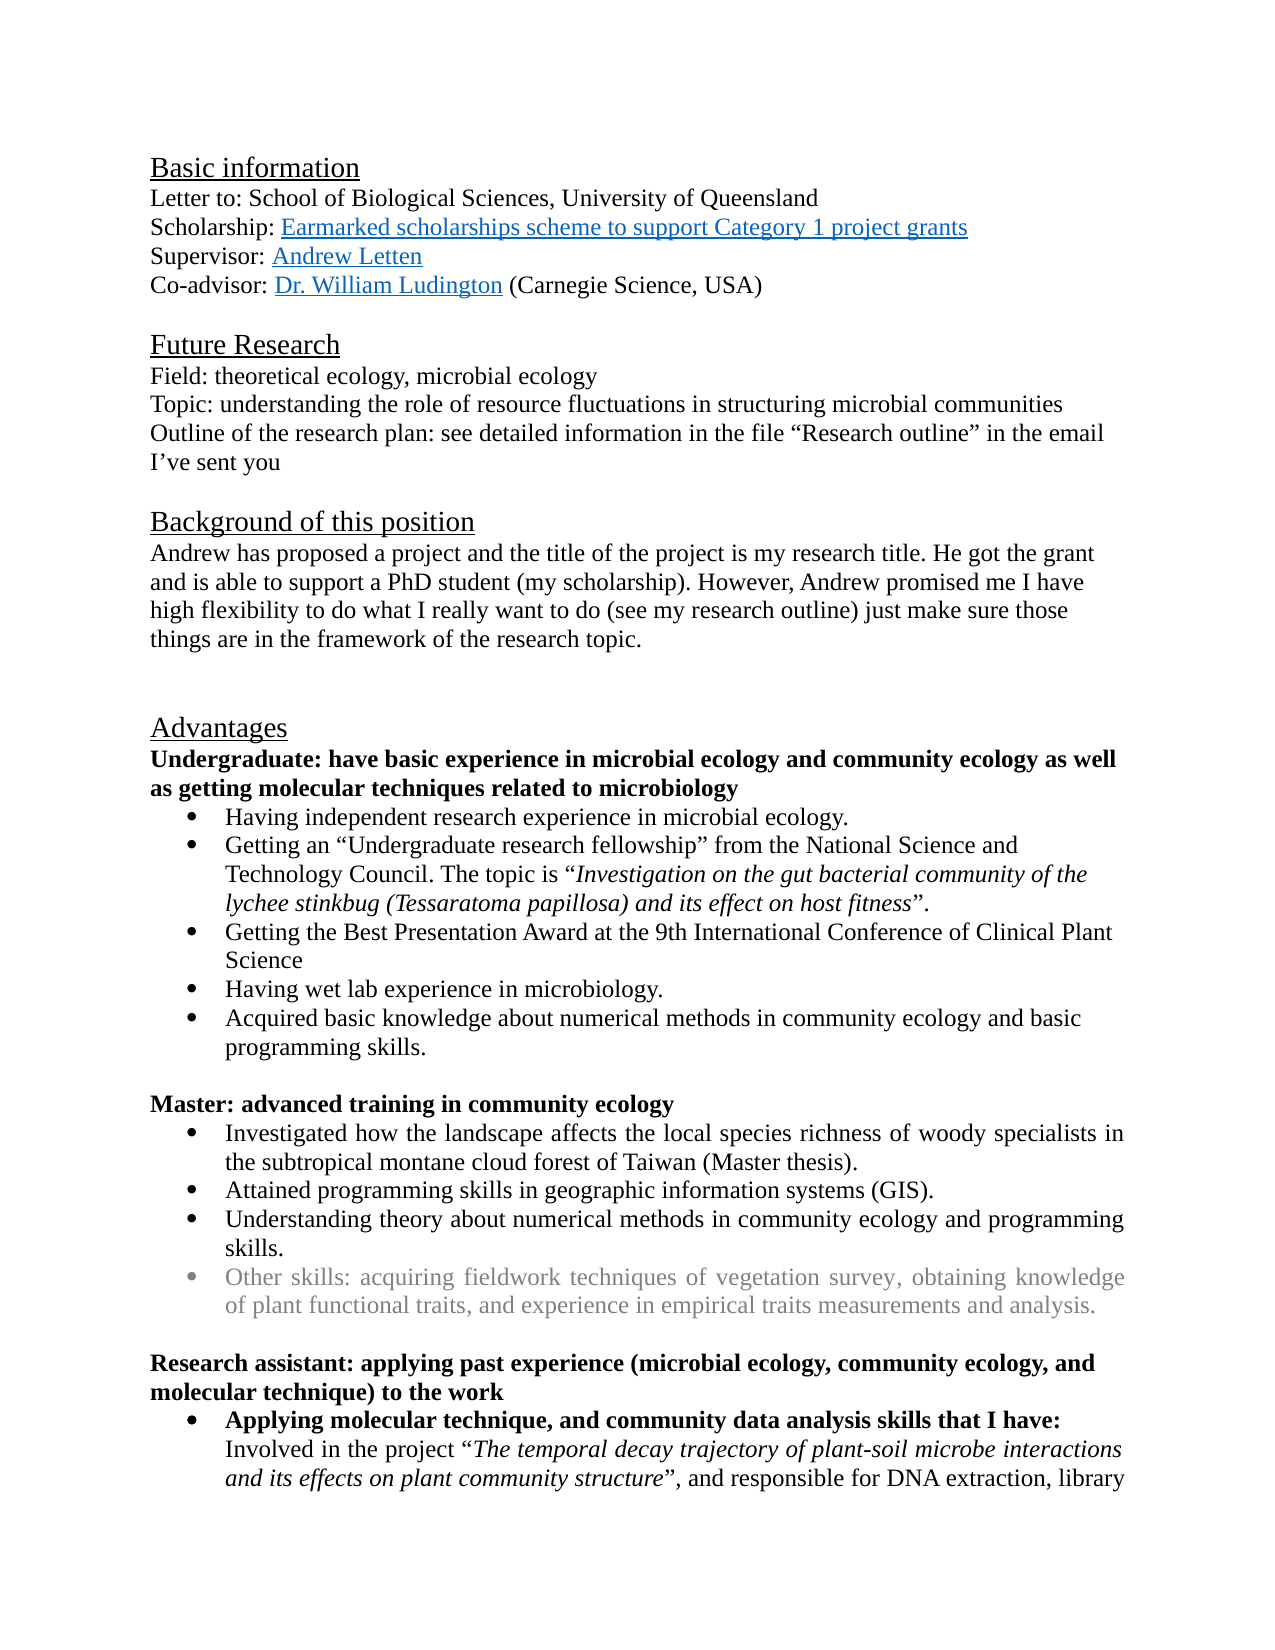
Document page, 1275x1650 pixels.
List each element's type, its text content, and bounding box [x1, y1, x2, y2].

text Co-advisor: Dr. William Ludington (Carnegie Science, USA) [150, 270, 1125, 298]
list Understanding theory about numerical methods in community ecology and programming skills. [187, 1204, 1125, 1262]
text Master: advanced training in community ecology [150, 1089, 1125, 1118]
list Attained programming skills in geographic information systems (GIS). [187, 1175, 1125, 1204]
text Advantages [150, 711, 1125, 744]
list Getting an “Undergraduate research fellowship” from the National Science and Technology Council. The topic is “Investigation on the gut bacterial community of the lychee stinkbug (Tessaratoma papillosa) and its effect on host fitness”. [187, 830, 1125, 917]
text Research assistant: applying past experience (microbial ecology, community ecology, and molecular technique) to the work [150, 1348, 1125, 1405]
text Basic information [150, 150, 1125, 183]
text Background of this position [150, 504, 1125, 538]
text Letter to: School of Biological Sciences, University of Queensland [150, 183, 1125, 212]
text Undergraduate: have basic experience in microbial ecology and community ecology as well as getting molecular techniques related to microbiology [150, 744, 1125, 802]
list Having wet lab experience in microbiology. [187, 974, 1125, 1003]
list Acquired basic knowledge about numerical methods in community ecology and basic programming skills. [187, 1003, 1125, 1060]
text Future Research [150, 327, 1125, 361]
list Other skills: acquiring fieldwork techniques of vegetation survey, obtaining knowledge of plant functional traits, and experience in empirical traits measurements and analysis. [187, 1262, 1125, 1319]
text Supervisor: Andrew Letten [150, 241, 1125, 270]
text Field: theoretical ecology, microbial ecology [150, 361, 1125, 389]
text Topic: understanding the role of resource fluctuations in structuring microbial communities [150, 389, 1125, 418]
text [225, 1434, 1125, 1492]
list Applying molecular technique, and community data analysis skills that I have: [187, 1405, 1125, 1434]
text Andrew has proposed a project and the title of the project is my research title. He got the grant and is able to support a PhD student (my scholarship). However, Andrew promised me I have high flexibility to do what I really want to do (see my research outline) just make sure those things are in the framework of the research topic. [150, 538, 1125, 653]
text Outline of the research plan: see detailed information in the file “Research outline” in the email I’ve sent you [150, 418, 1125, 476]
list Getting the Best Presentation Award at the 9th International Conference of Clinical Plant Science [187, 917, 1125, 974]
list Having independent research experience in microbial ecology. [187, 802, 1125, 830]
list Investigated how the landscape affects the local species richness of woody specialists in the subtropical montane cloud forest of Taiwan (Master thesis). [187, 1118, 1125, 1175]
text Scholarship: Earmarked scholarships scheme to support Category 1 project grants [150, 212, 1125, 241]
